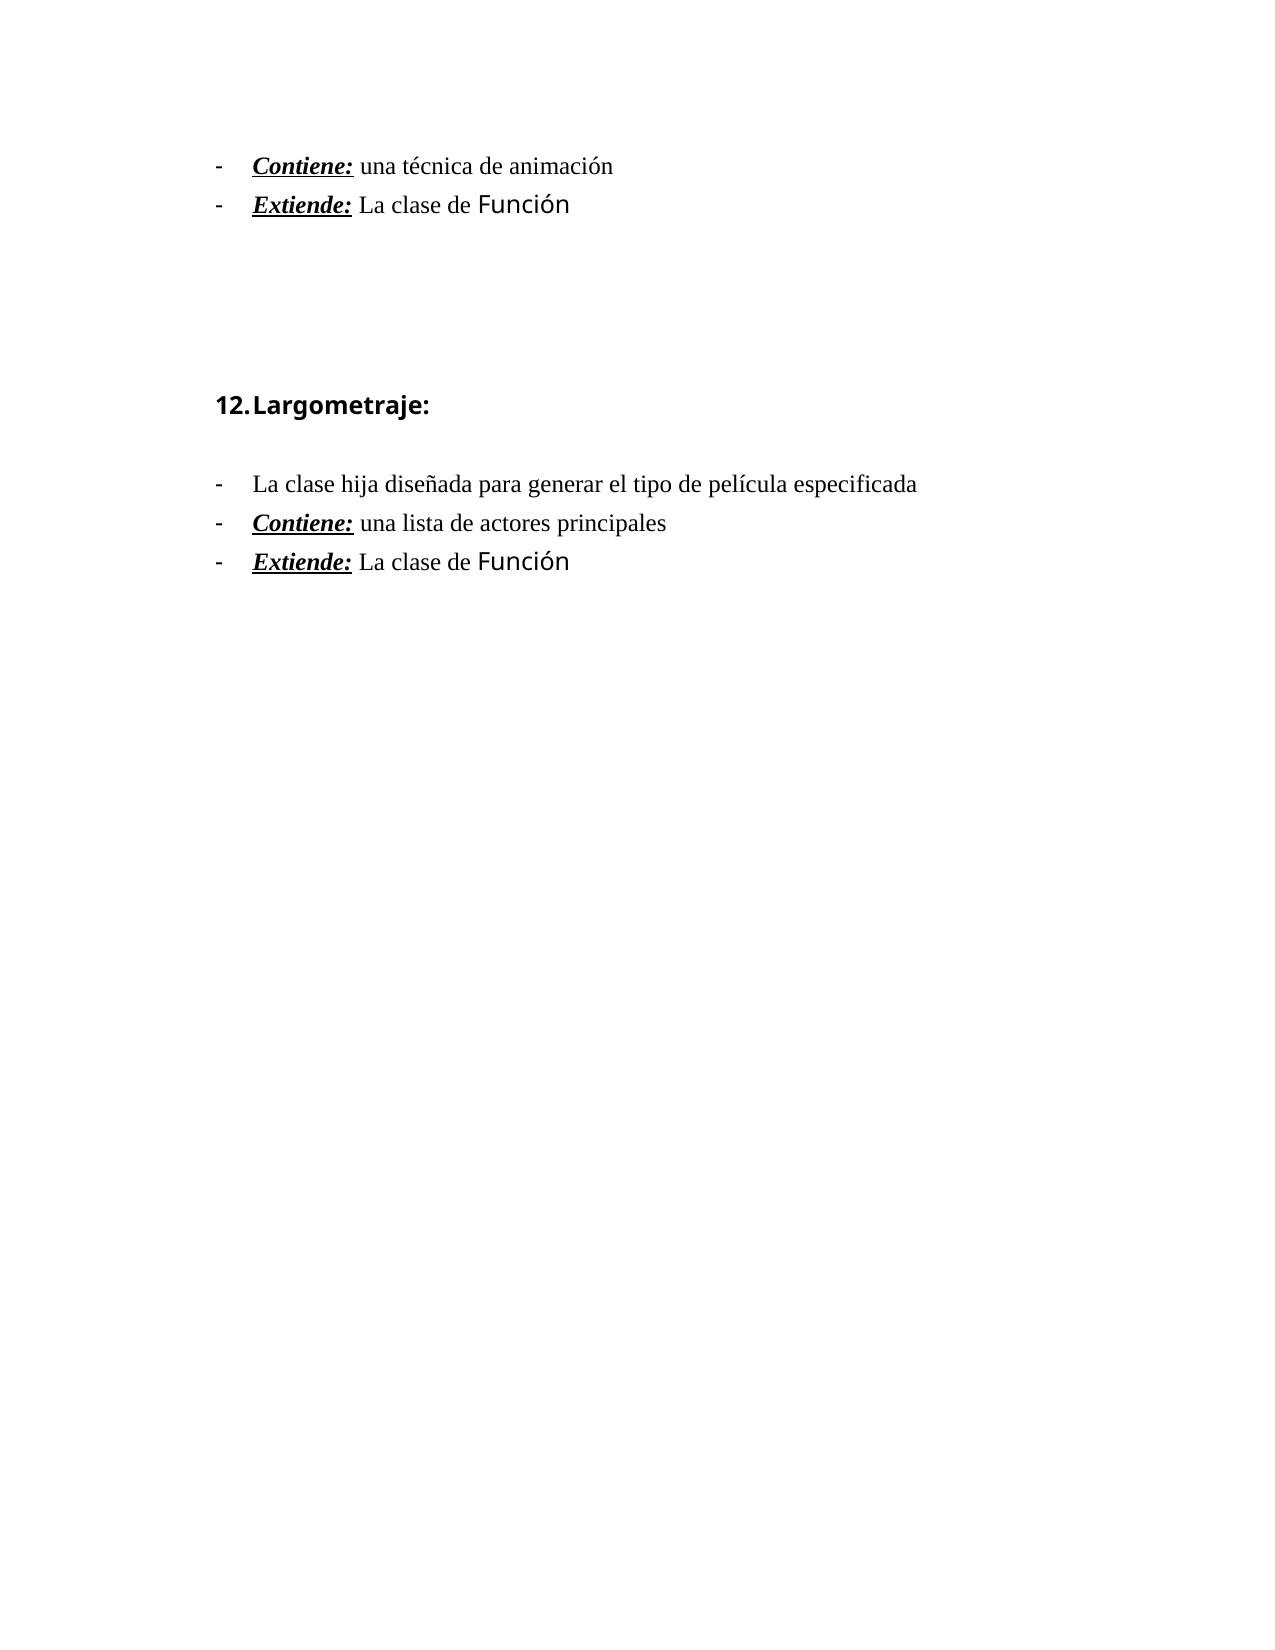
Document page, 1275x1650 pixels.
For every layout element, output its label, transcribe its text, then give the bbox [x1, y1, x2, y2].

list Extiende: La clase de Función [215, 544, 1098, 578]
list Contiene: una lista de actores principales [215, 505, 1098, 539]
list Contiene: una técnica de animación [215, 148, 1098, 182]
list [215, 466, 1098, 500]
list Largometraje: [215, 387, 1098, 421]
list Extiende: La clase de Función [215, 187, 1098, 221]
